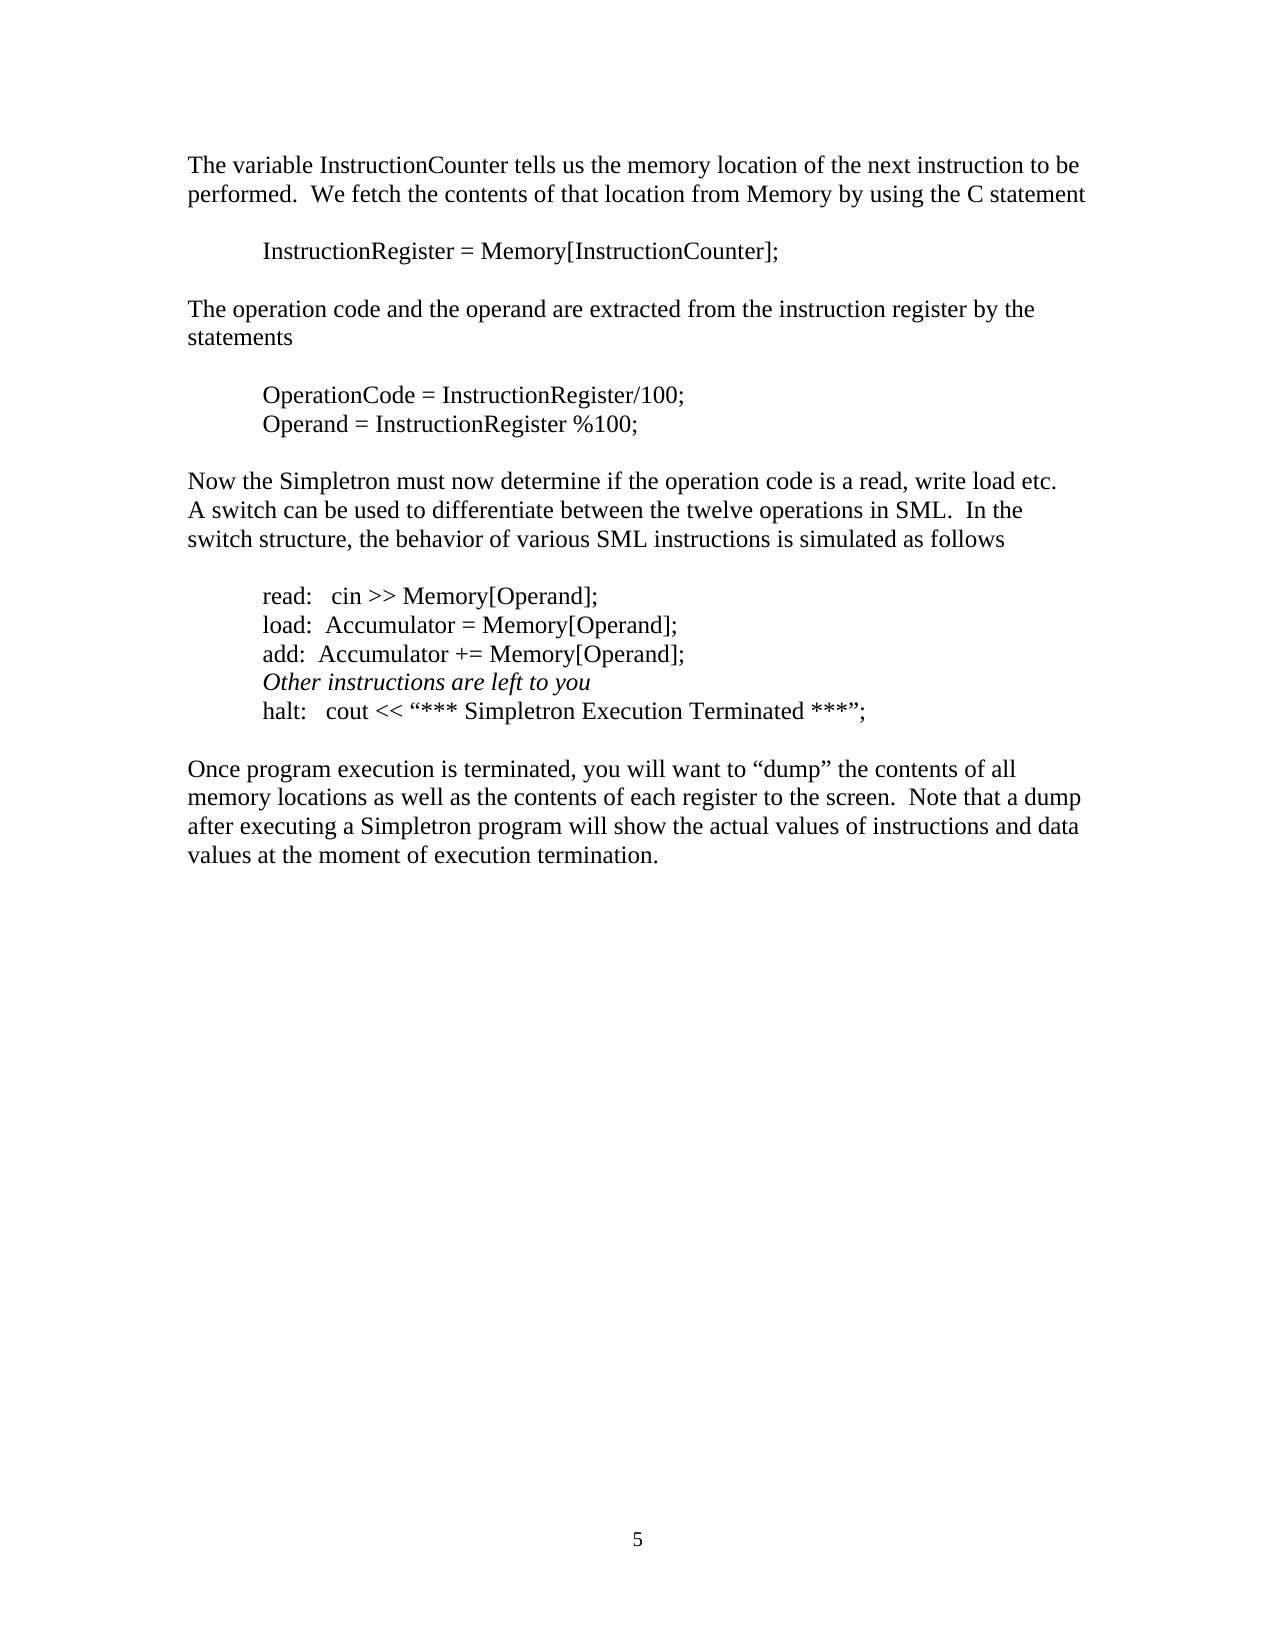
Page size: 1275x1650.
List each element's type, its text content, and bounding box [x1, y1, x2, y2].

text halt: cout << “*** Simpletron Execution Terminated ***”; [187, 696, 1087, 725]
text The operation code and the operand are extracted from the instruction register by the statements [187, 294, 1087, 351]
text read: cin >> Memory[Operand]; [187, 581, 1087, 610]
text add: Accumulator += Memory[Operand]; [187, 639, 1087, 667]
text Operand = InstructionRegister %100; [187, 409, 1087, 437]
text load: Accumulator = Memory[Operand]; [187, 610, 1087, 639]
text Other instructions are left to you [187, 667, 1087, 696]
text Once program execution is terminated, you will want to “dump” the contents of all memory locations as well as the contents of each register to the screen. Note that a dump after executing a Simpletron program will show the actual values of instructions and data values at the moment of execution termination. [187, 754, 1087, 869]
text InstructionRegister = Memory[InstructionCounter]; [187, 236, 1087, 265]
text The variable InstructionCounter tells us the memory location of the next instruction to be performed. We fetch the contents of that location from Memory by using the C statement [187, 150, 1087, 207]
text OperationCode = InstructionRegister/100; [187, 380, 1087, 409]
text Now the Simpletron must now determine if the operation code is a read, write load etc. A switch can be used to differentiate between the twelve operations in SML. In the switch structure, the behavior of various SML instructions is simulated as follows [187, 466, 1087, 552]
